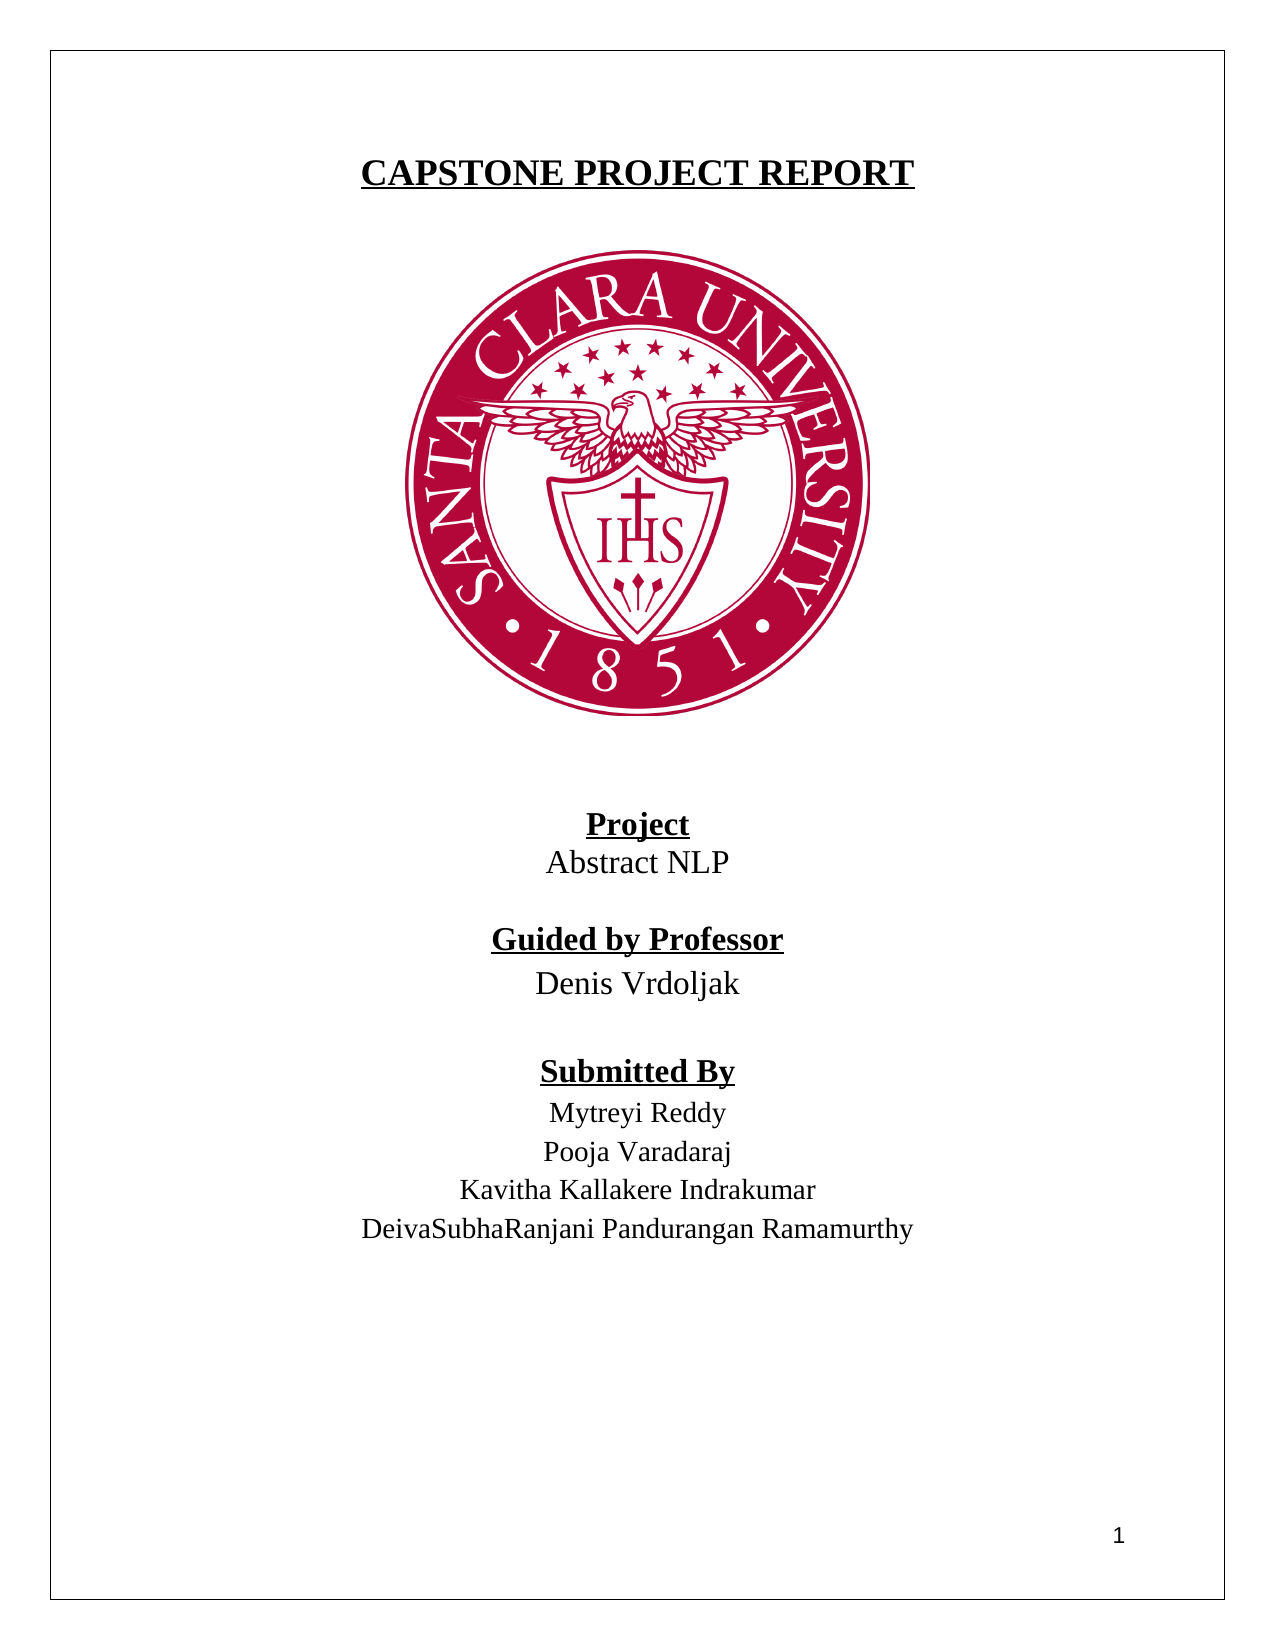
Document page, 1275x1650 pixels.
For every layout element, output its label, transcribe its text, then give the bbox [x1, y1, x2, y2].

text Denis Vrdoljak [150, 963, 1125, 1001]
text Guided by Professor [150, 919, 1125, 957]
text Project [150, 804, 1125, 842]
text Pooja Varadaraj [150, 1134, 1125, 1167]
text DeivaSubhaRanjani Pandurangan Ramamurthy [150, 1211, 1125, 1244]
text Abstract NLP [150, 842, 1125, 881]
text CAPSTONE PROJECT REPORT [150, 150, 1125, 193]
text Kavitha Kallakere Indrakumar [150, 1172, 1125, 1206]
text Submitted By [150, 1051, 1125, 1089]
picture [405, 250, 870, 716]
text Mytreyi Reddy [150, 1095, 1125, 1129]
